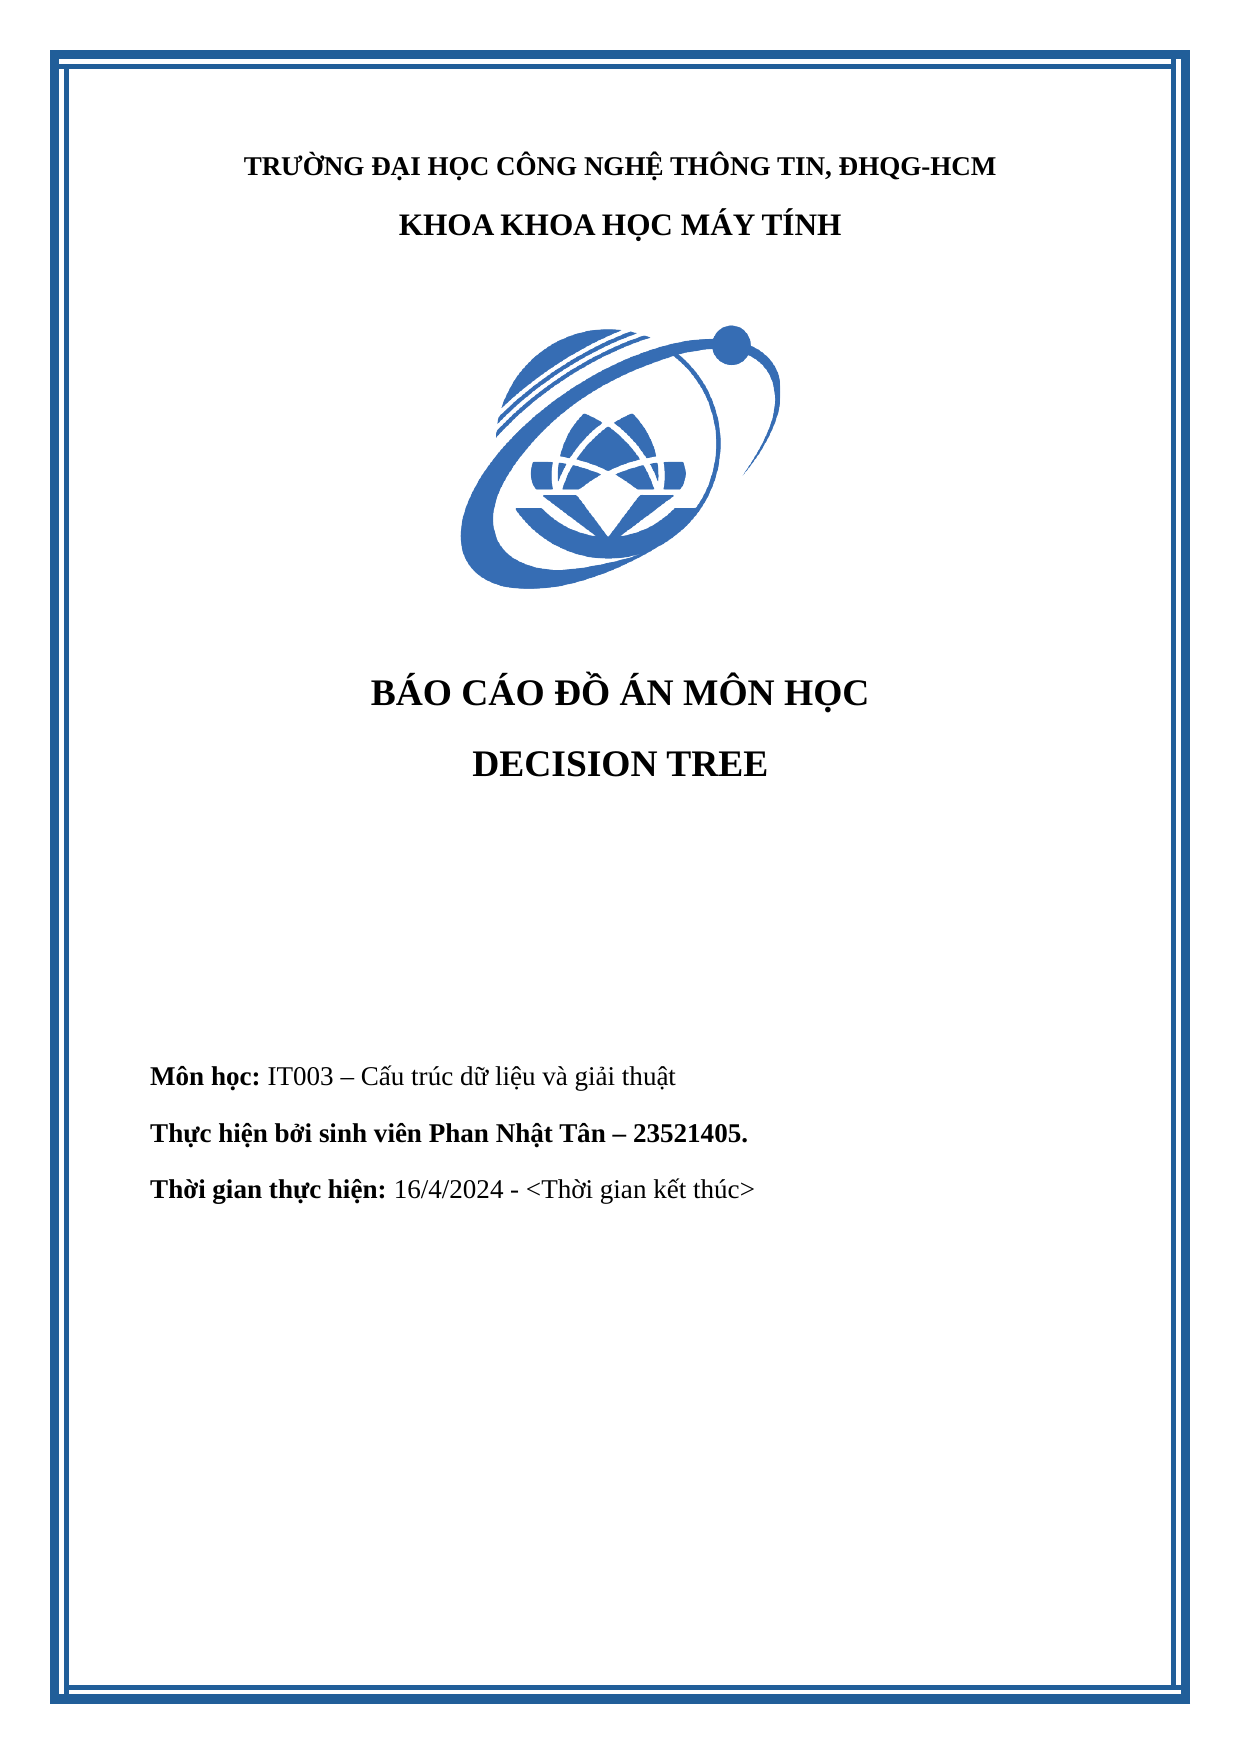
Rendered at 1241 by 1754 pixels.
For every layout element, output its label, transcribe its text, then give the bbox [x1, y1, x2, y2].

text Môn học: IT003 – Cấu trúc dữ liệu và giải thuật [150, 1061, 1090, 1092]
text BÁO CÁO ĐỒ ÁN MÔN HỌC [150, 671, 1090, 714]
text Thực hiện bởi sinh viên Phan Nhật Tân – 23521405. [150, 1117, 1090, 1148]
text TRƯỜNG ĐẠI HỌC CÔNG NGHỆ THÔNG TIN, ĐHQG-HCM [150, 150, 1090, 181]
title DECISION TREE [150, 741, 1090, 784]
picture [460, 325, 780, 589]
text Thời gian thực hiện: 16/4/2024 - <Thời gian kết thúc> [150, 1174, 1090, 1205]
text KHOA KHOA HỌC MÁY TÍNH [150, 207, 1090, 242]
